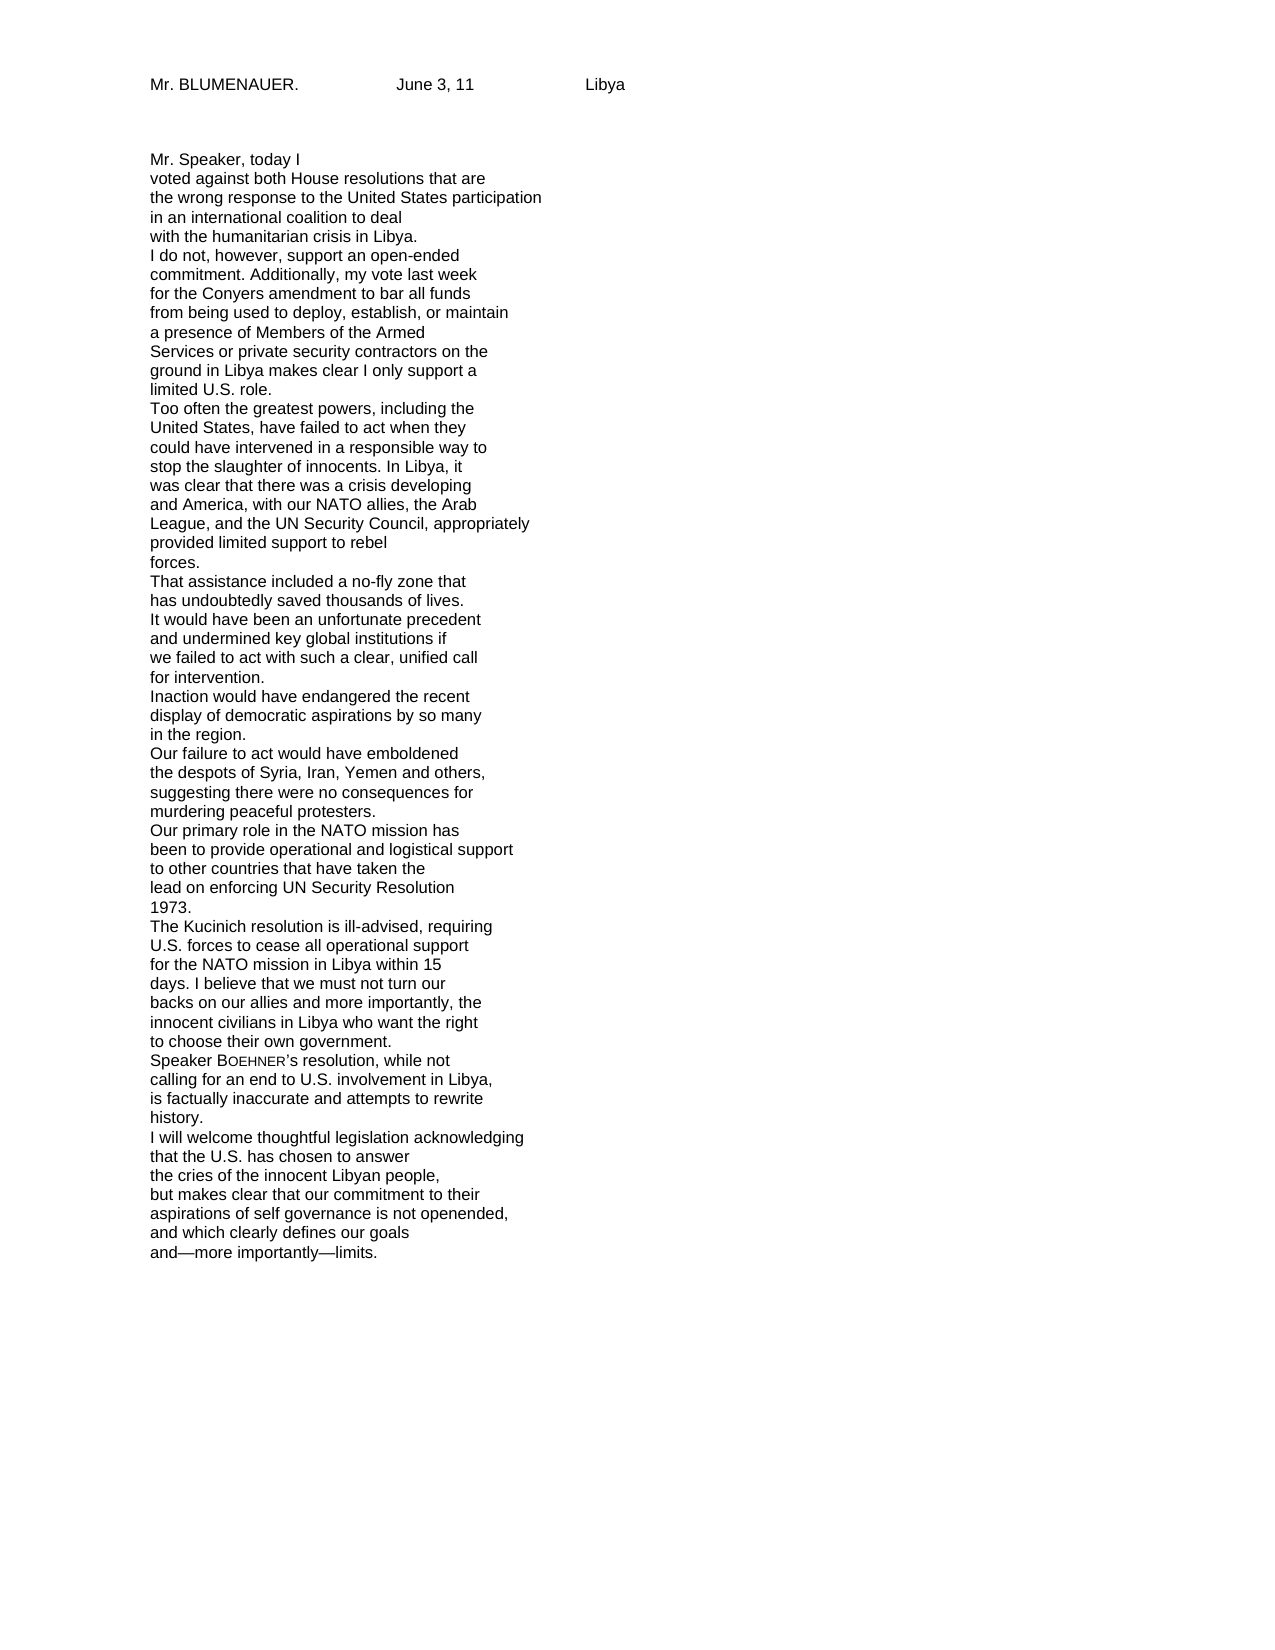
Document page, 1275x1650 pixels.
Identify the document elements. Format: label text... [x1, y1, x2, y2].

text with the humanitarian crisis in Libya. [150, 227, 1125, 246]
text display of democratic aspirations by so many [150, 706, 1125, 725]
text but makes clear that our commitment to their [150, 1185, 1125, 1204]
text the cries of the innocent Libyan people, [150, 1166, 1125, 1185]
text ground in Libya makes clear I only support a [150, 361, 1125, 380]
text is factually inaccurate and attempts to rewrite [150, 1089, 1125, 1108]
text to choose their own government. [150, 1032, 1125, 1051]
text 1973. [150, 897, 1125, 917]
text history. [150, 1108, 1125, 1127]
text Too often the greatest powers, including the [150, 399, 1125, 418]
text has undoubtedly saved thousands of lives. [150, 591, 1125, 610]
text I will welcome thoughtful legislation acknowledging [150, 1127, 1125, 1147]
text I do not, however, support an open-ended [150, 246, 1125, 265]
text United States, have failed to act when they [150, 418, 1125, 437]
text The Kucinich resolution is ill-advised, requiring [150, 917, 1125, 936]
text voted against both House resolutions that are [150, 169, 1125, 188]
text we failed to act with such a clear, unified call [150, 648, 1125, 667]
text aspirations of self governance is not openended, [150, 1204, 1125, 1223]
text suggesting there were no consequences for [150, 782, 1125, 802]
text provided limited support to rebel [150, 533, 1125, 552]
text a presence of Members of the Armed [150, 322, 1125, 342]
text League, and the UN Security Council, appropriately [150, 514, 1125, 533]
text been to provide operational and logistical support [150, 840, 1125, 859]
text calling for an end to U.S. involvement in Libya, [150, 1070, 1125, 1089]
text that the U.S. has chosen to answer [150, 1147, 1125, 1166]
text Our primary role in the NATO mission has [150, 821, 1125, 840]
text could have intervened in a responsible way to [150, 437, 1125, 457]
text days. I believe that we must not turn our [150, 974, 1125, 993]
text backs on our allies and more importantly, the [150, 993, 1125, 1012]
text for the NATO mission in Libya within 15 [150, 955, 1125, 974]
text and America, with our NATO allies, the Arab [150, 495, 1125, 514]
text for the Conyers amendment to bar all funds [150, 284, 1125, 303]
text commitment. Additionally, my vote last week [150, 265, 1125, 284]
text U.S. forces to cease all operational support [150, 936, 1125, 955]
text and—more importantly—limits. [150, 1242, 1125, 1262]
text Services or private security contractors on the [150, 342, 1125, 361]
text limited U.S. role. [150, 380, 1125, 399]
text to other countries that have taken the [150, 859, 1125, 878]
text That assistance included a no-fly zone that [150, 572, 1125, 591]
text Inaction would have endangered the recent [150, 687, 1125, 706]
text stop the slaughter of innocents. In Libya, it [150, 457, 1125, 476]
text was clear that there was a crisis developing [150, 476, 1125, 495]
text and undermined key global institutions if [150, 629, 1125, 648]
text from being used to deploy, establish, or maintain [150, 303, 1125, 322]
text the despots of Syria, Iran, Yemen and others, [150, 763, 1125, 782]
text forces. [150, 552, 1125, 572]
text for intervention. [150, 667, 1125, 687]
text in an international coalition to deal [150, 207, 1125, 227]
text Speaker BOEHNER’s resolution, while not [150, 1051, 1125, 1070]
text the wrong response to the United States participation [150, 188, 1125, 207]
text It would have been an unfortunate precedent [150, 610, 1125, 629]
text Mr. Speaker, today I [150, 150, 1125, 169]
text and which clearly defines our goals [150, 1223, 1125, 1242]
text in the region. [150, 725, 1125, 744]
text innocent civilians in Libya who want the right [150, 1012, 1125, 1032]
text murdering peaceful protesters. [150, 802, 1125, 821]
text Our failure to act would have emboldened [150, 744, 1125, 763]
text lead on enforcing UN Security Resolution [150, 878, 1125, 897]
